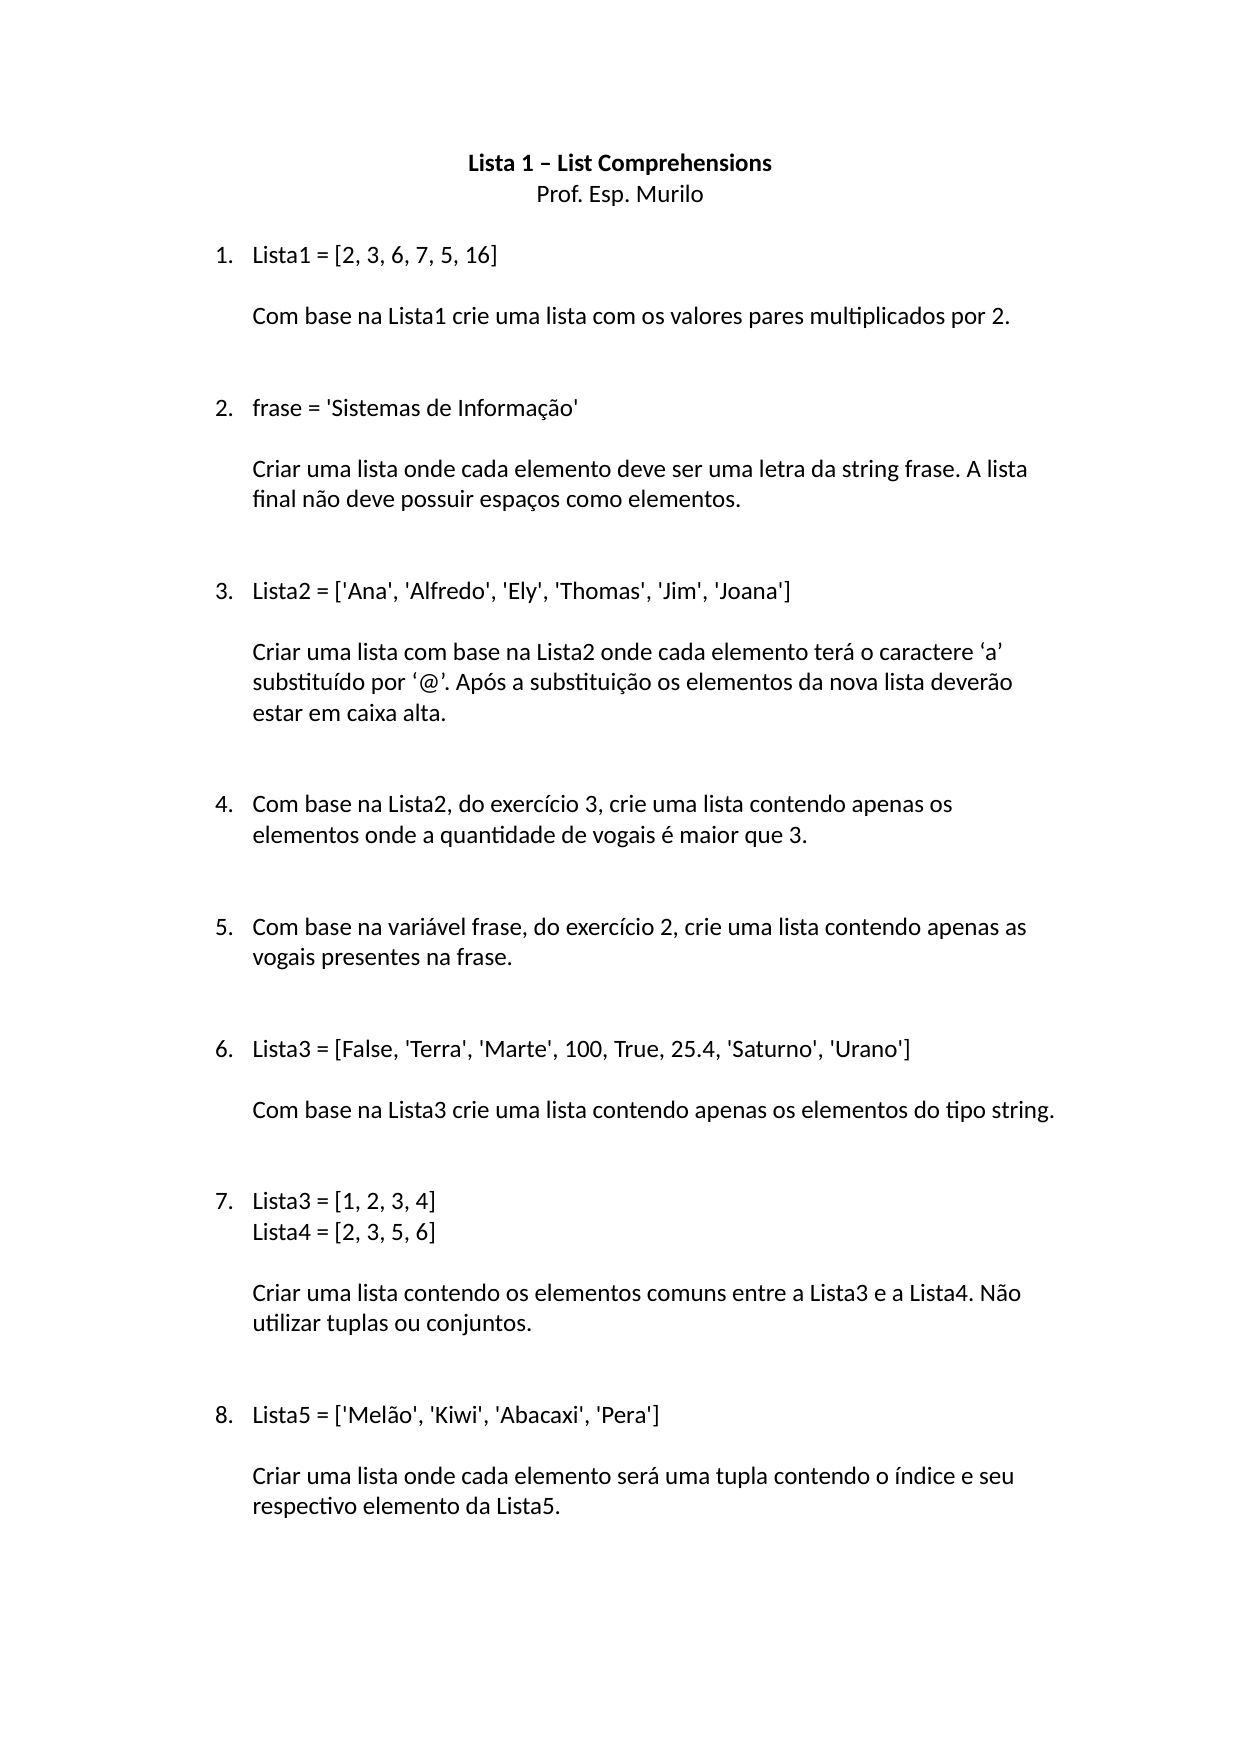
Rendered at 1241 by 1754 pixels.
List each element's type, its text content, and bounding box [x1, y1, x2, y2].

text Lista 1 – List Comprehensions [177, 148, 1063, 178]
text Prof. Esp. Murilo [177, 178, 1063, 209]
list Lista2 = ['Ana', 'Alfredo', 'Ely', 'Thomas', 'Jim', 'Joana'] [215, 575, 1063, 605]
list Criar uma lista onde cada elemento deve ser uma letra da string frase. A lista final não deve possuir espaços como elementos. [252, 453, 1063, 514]
list frase = 'Sistemas de Informação' [215, 392, 1063, 422]
list Lista5 = ['Melão', 'Kiwi', 'Abacaxi', 'Pera'] [215, 1399, 1063, 1429]
list Criar uma lista contendo os elementos comuns entre a Lista3 e a Lista4. Não utilizar tuplas ou conjuntos. [252, 1277, 1063, 1338]
list Criar uma lista onde cada elemento será uma tupla contendo o índice e seu respectivo elemento da Lista5. [252, 1460, 1063, 1521]
list Lista4 = [2, 3, 5, 6] [252, 1216, 1063, 1246]
list Com base na Lista1 crie uma lista com os valores pares multiplicados por 2. [252, 300, 1063, 331]
list Lista3 = [False, 'Terra', 'Marte', 100, True, 25.4, 'Saturno', 'Urano'] [215, 1033, 1063, 1063]
list Lista1 = [2, 3, 6, 7, 5, 16] [215, 239, 1063, 270]
list Criar uma lista com base na Lista2 onde cada elemento terá o caractere ‘a’ substituído por ‘@’. Após a substituição os elementos da nova lista deverão estar em caixa alta. [252, 636, 1063, 727]
list Com base na Lista3 crie uma lista contendo apenas os elementos do tipo string. [252, 1094, 1063, 1124]
list Com base na variável frase, do exercício 2, crie uma lista contendo apenas as vogais presentes na frase. [215, 911, 1063, 972]
list Com base na Lista2, do exercício 3, crie uma lista contendo apenas os elementos onde a quantidade de vogais é maior que 3. [215, 788, 1063, 849]
list Lista3 = [1, 2, 3, 4] [215, 1185, 1063, 1216]
